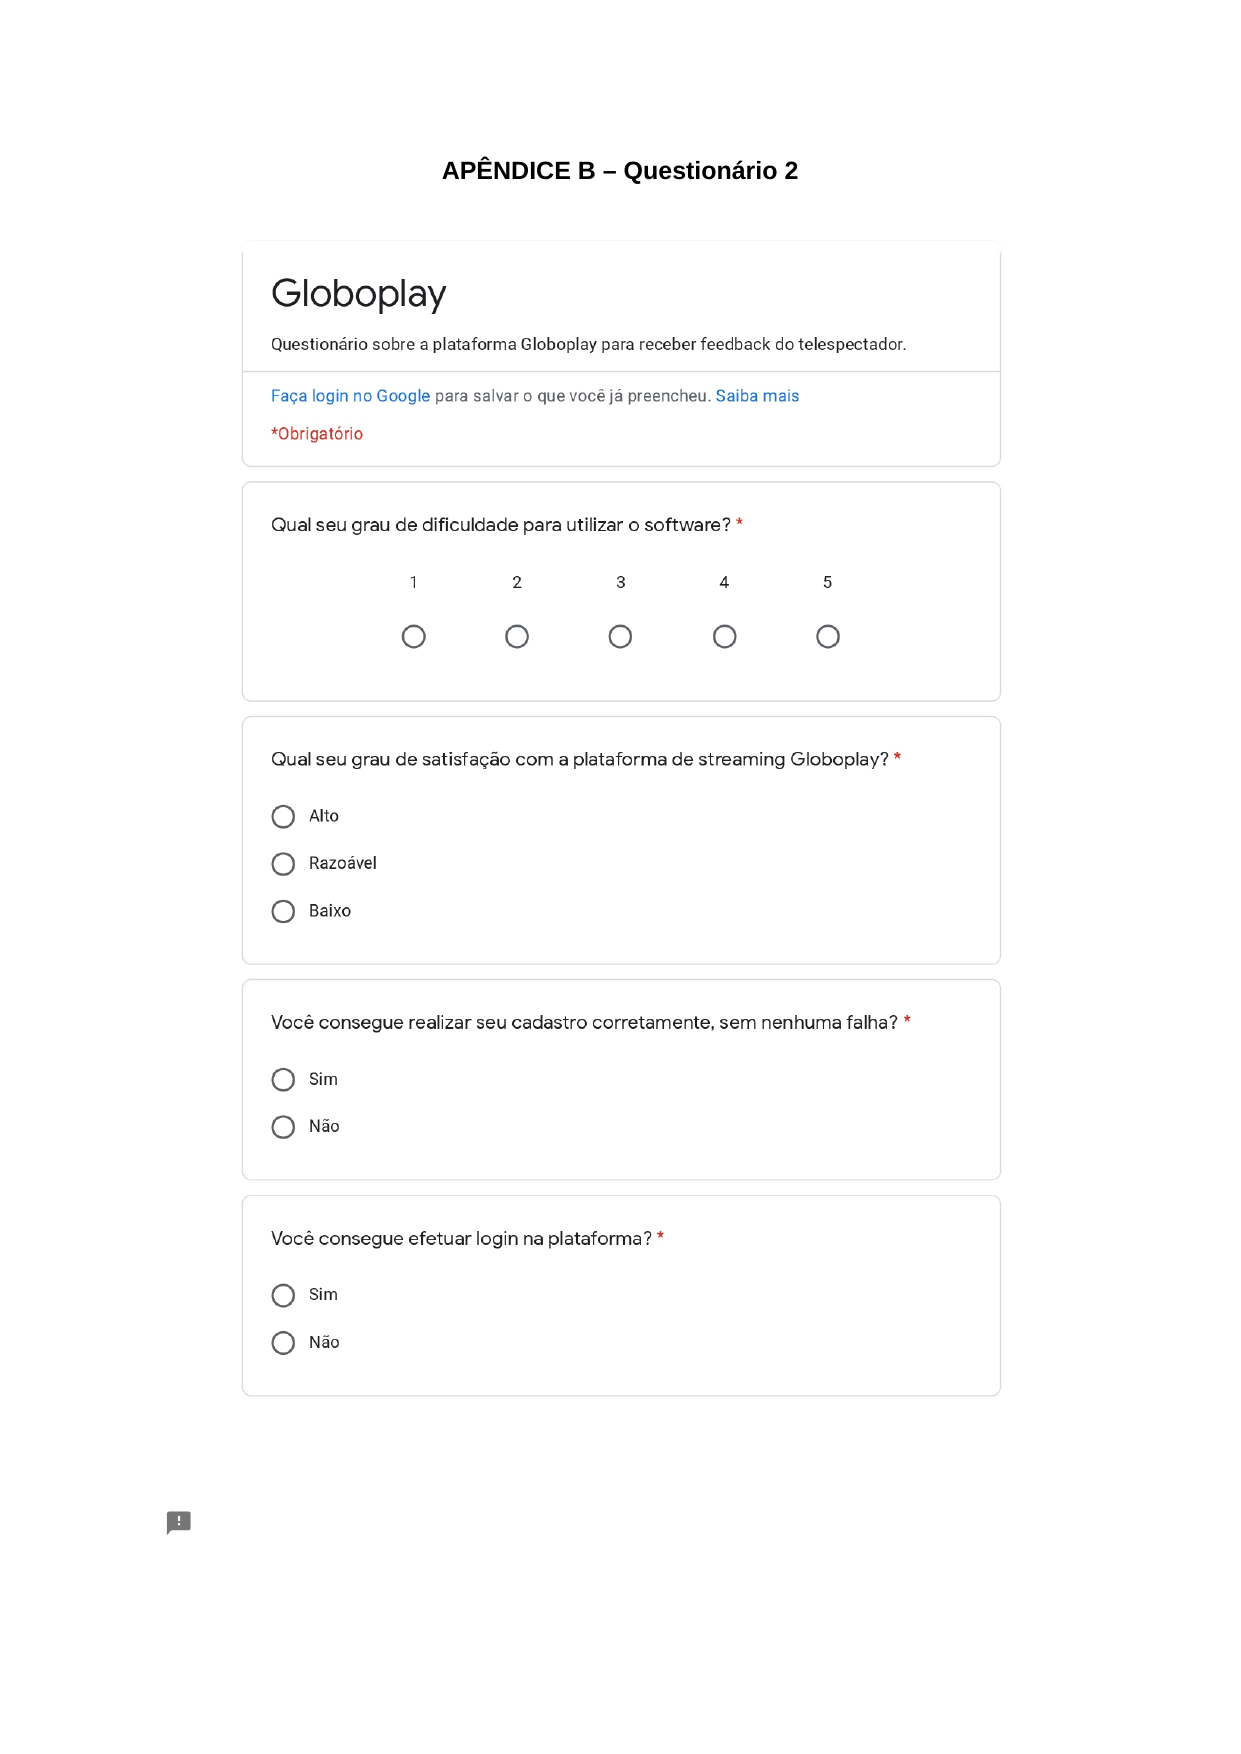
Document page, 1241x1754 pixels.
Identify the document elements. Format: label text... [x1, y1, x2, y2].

picture [150, 226, 1091, 1556]
subtitle APÊNDICE B – Questionário 2 [150, 156, 1090, 185]
